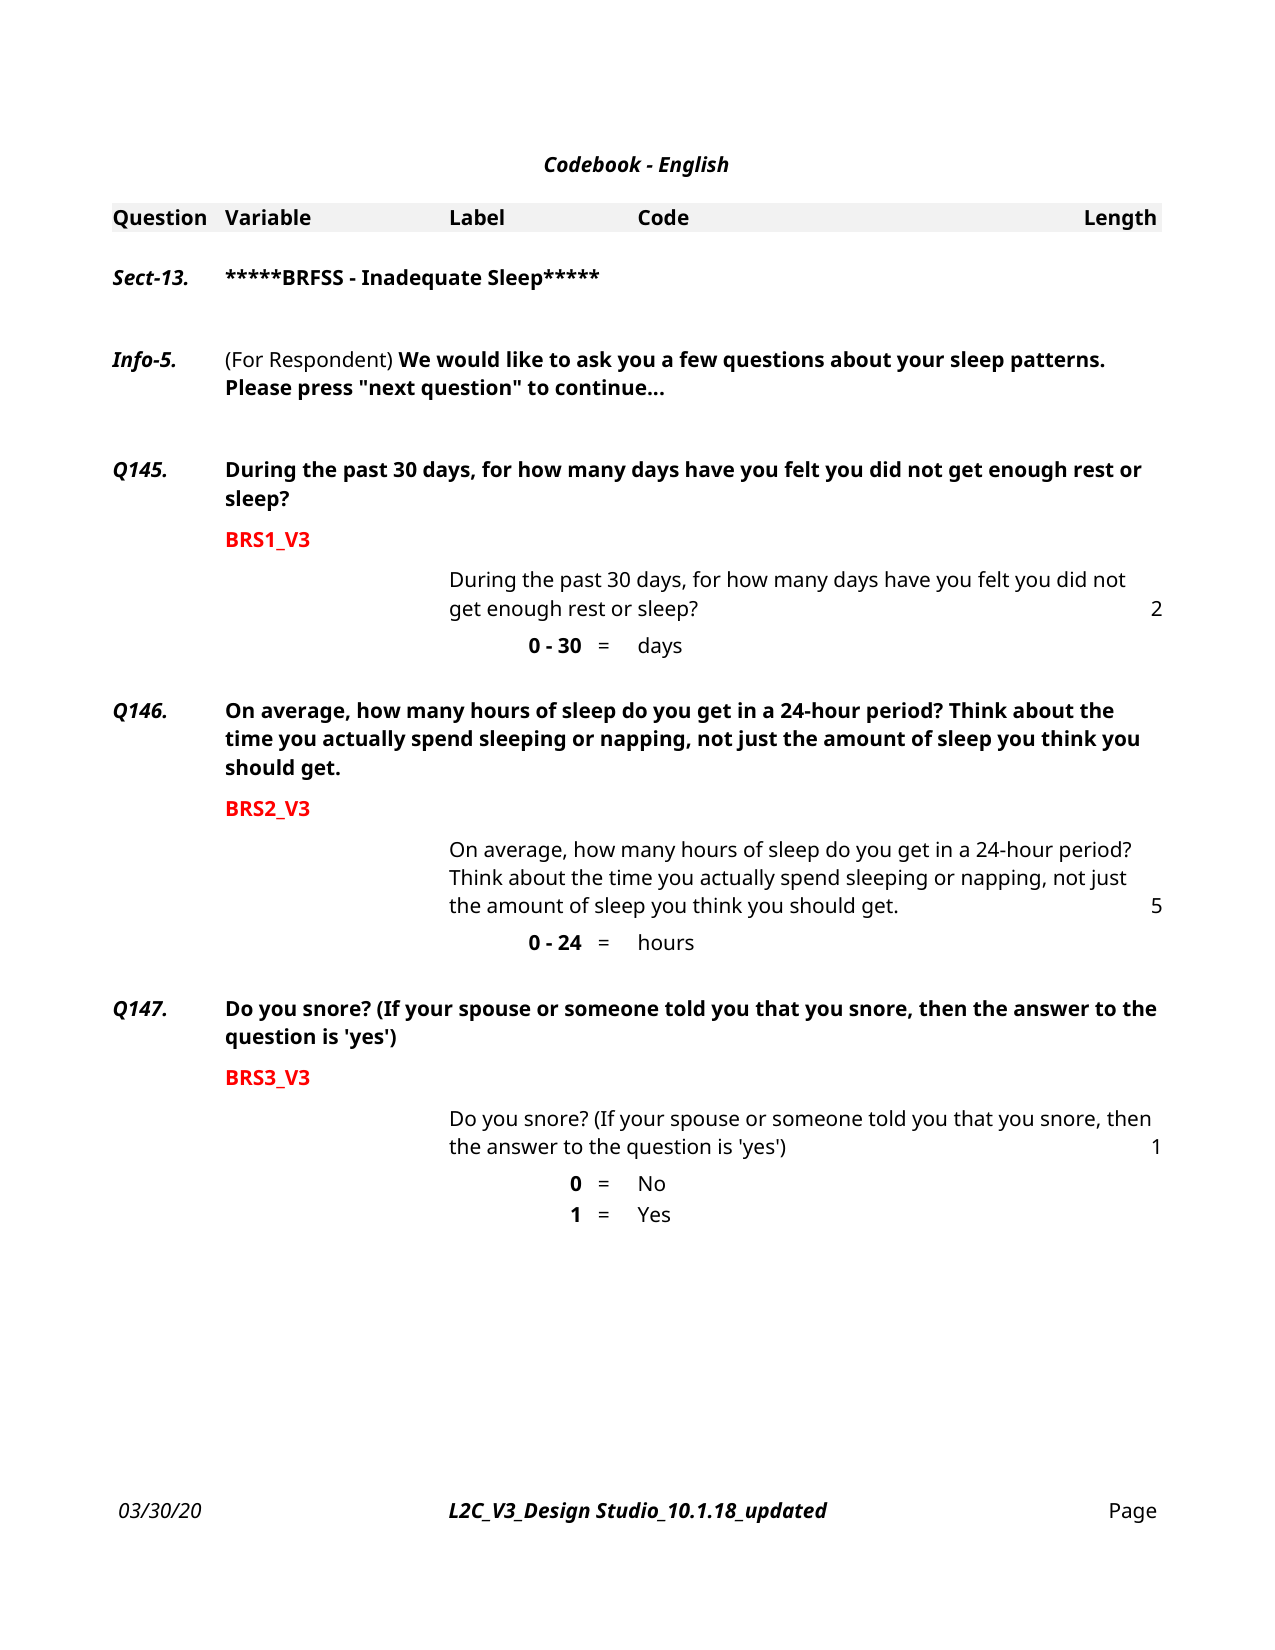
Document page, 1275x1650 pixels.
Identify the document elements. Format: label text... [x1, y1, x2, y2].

text BRS3_V3 [225, 1063, 1162, 1091]
text Q146. On average, how many hours of sleep do you get in a 24-hour period? Think about the time you actually spend sleeping or napping, not just the amount of sleep you think you should get. [112, 696, 1162, 781]
text Info-5. (For Respondent) We would like to ask you a few questions about your sleep patterns. Please press "next question" to continue... [112, 345, 1162, 402]
text BRS2_V3 [225, 794, 1162, 822]
text 0 = No [112, 1169, 1162, 1198]
text 0 - 30 = days [112, 631, 1162, 659]
text During the past 30 days, for how many days have you felt you did not get enough rest or sleep? 2 [225, 566, 1162, 622]
text On average, how many hours of sleep do you get in a 24-hour period? Think about the time you actually spend sleeping or napping, not just the amount of sleep you think you should get. 5 [225, 835, 1162, 920]
text Sect-13. *****BRFSS - Inadequate Sleep***** [112, 263, 1162, 292]
text 0 - 24 = hours [112, 928, 1162, 957]
text Do you snore? (If your spouse or someone told you that you snore, then the answer to the question is 'yes') 1 [225, 1104, 1162, 1161]
text 1 = Yes [112, 1200, 1162, 1228]
text BRS1_V3 [225, 525, 1162, 553]
text Q145. During the past 30 days, for how many days have you felt you did not get enough rest or sleep? [112, 455, 1162, 512]
text Q147. Do you snore? (If your spouse or someone told you that you snore, then the answer to the question is 'yes') [112, 994, 1162, 1051]
